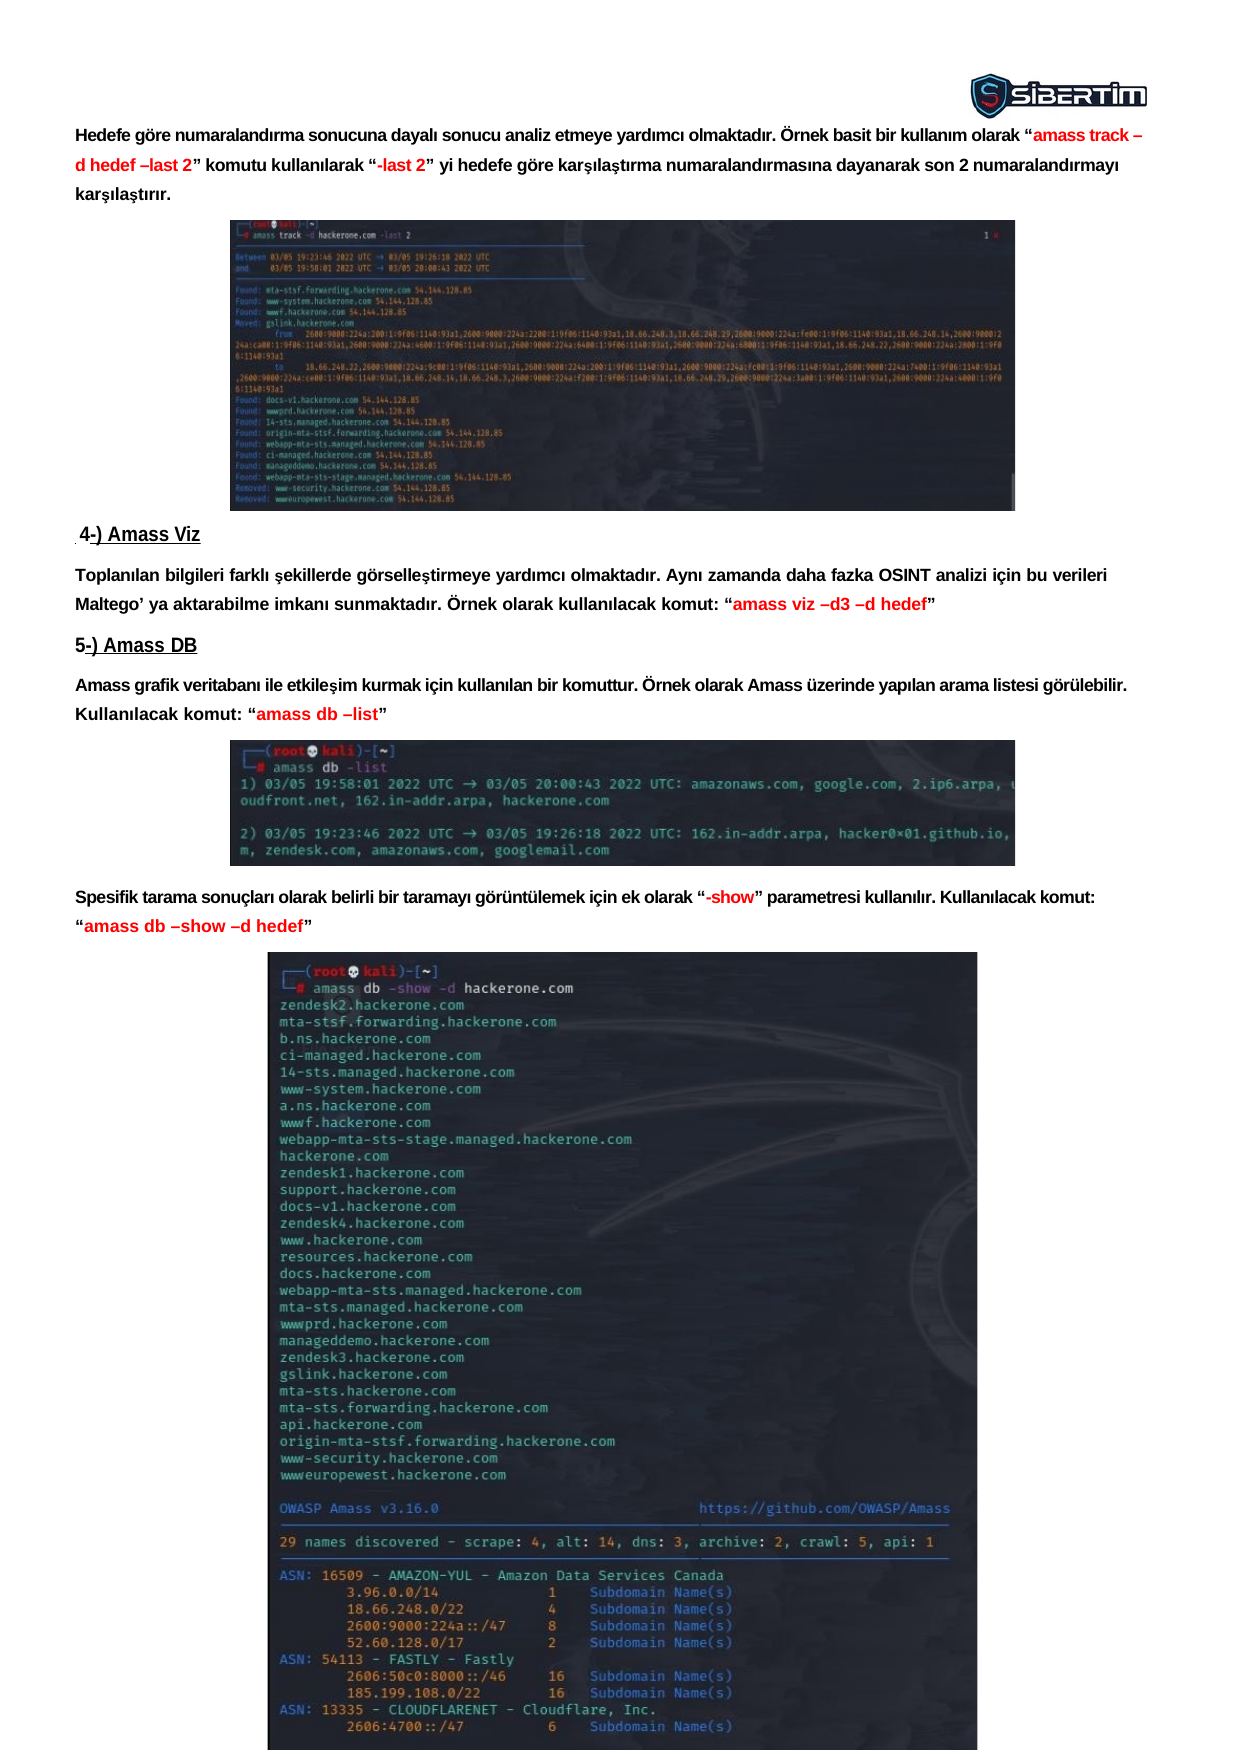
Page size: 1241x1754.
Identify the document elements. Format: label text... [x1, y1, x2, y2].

text Spesifik tarama sonuçları olarak belirli bir taramayı görüntülemek için ek olarak “-show” parametresi kullanılır. Kullanılacak komut: “amass db –show –d hedef” [75, 751, 1145, 936]
subtitle 5-) Amass DB [75, 632, 1166, 656]
picture [230, 220, 1016, 229]
text Hedefe göre numaralandırma sonucuna dayalı sonucu analiz etmeye yardımcı olmaktadır. Örnek basit bir kullanım olarak “amass track – d hedef –last 2” komutu kullanılarak “-last 2” yi hedefe göre karşılaştırma numaralandırmasına dayanarak son 2 numaralandırmayı karşılaştırır. [75, 125, 1153, 204]
picture [967, 73, 1148, 119]
picture [267, 952, 978, 1750]
text Toplanılan bilgileri farklı şekillerde görselleştirmeye yardımcı olmaktadır. Aynı zamanda daha fazka OSINT analizi için bu verileri Maltego’ ya aktarabilme imkanı sunmaktadır. Örnek olarak kullanılacak komut: “amass viz –d3 –d hedef” [75, 564, 1166, 614]
picture [230, 740, 1016, 751]
subtitle 4-) Amass Viz [75, 229, 1166, 546]
text Amass grafik veritabanı ile etkileşim kurmak için kullanılan bir komuttur. Örnek olarak Amass üzerinde yapılan arama listesi görülebilir. Kullanılacak komut: “amass db –list” [75, 675, 1166, 724]
